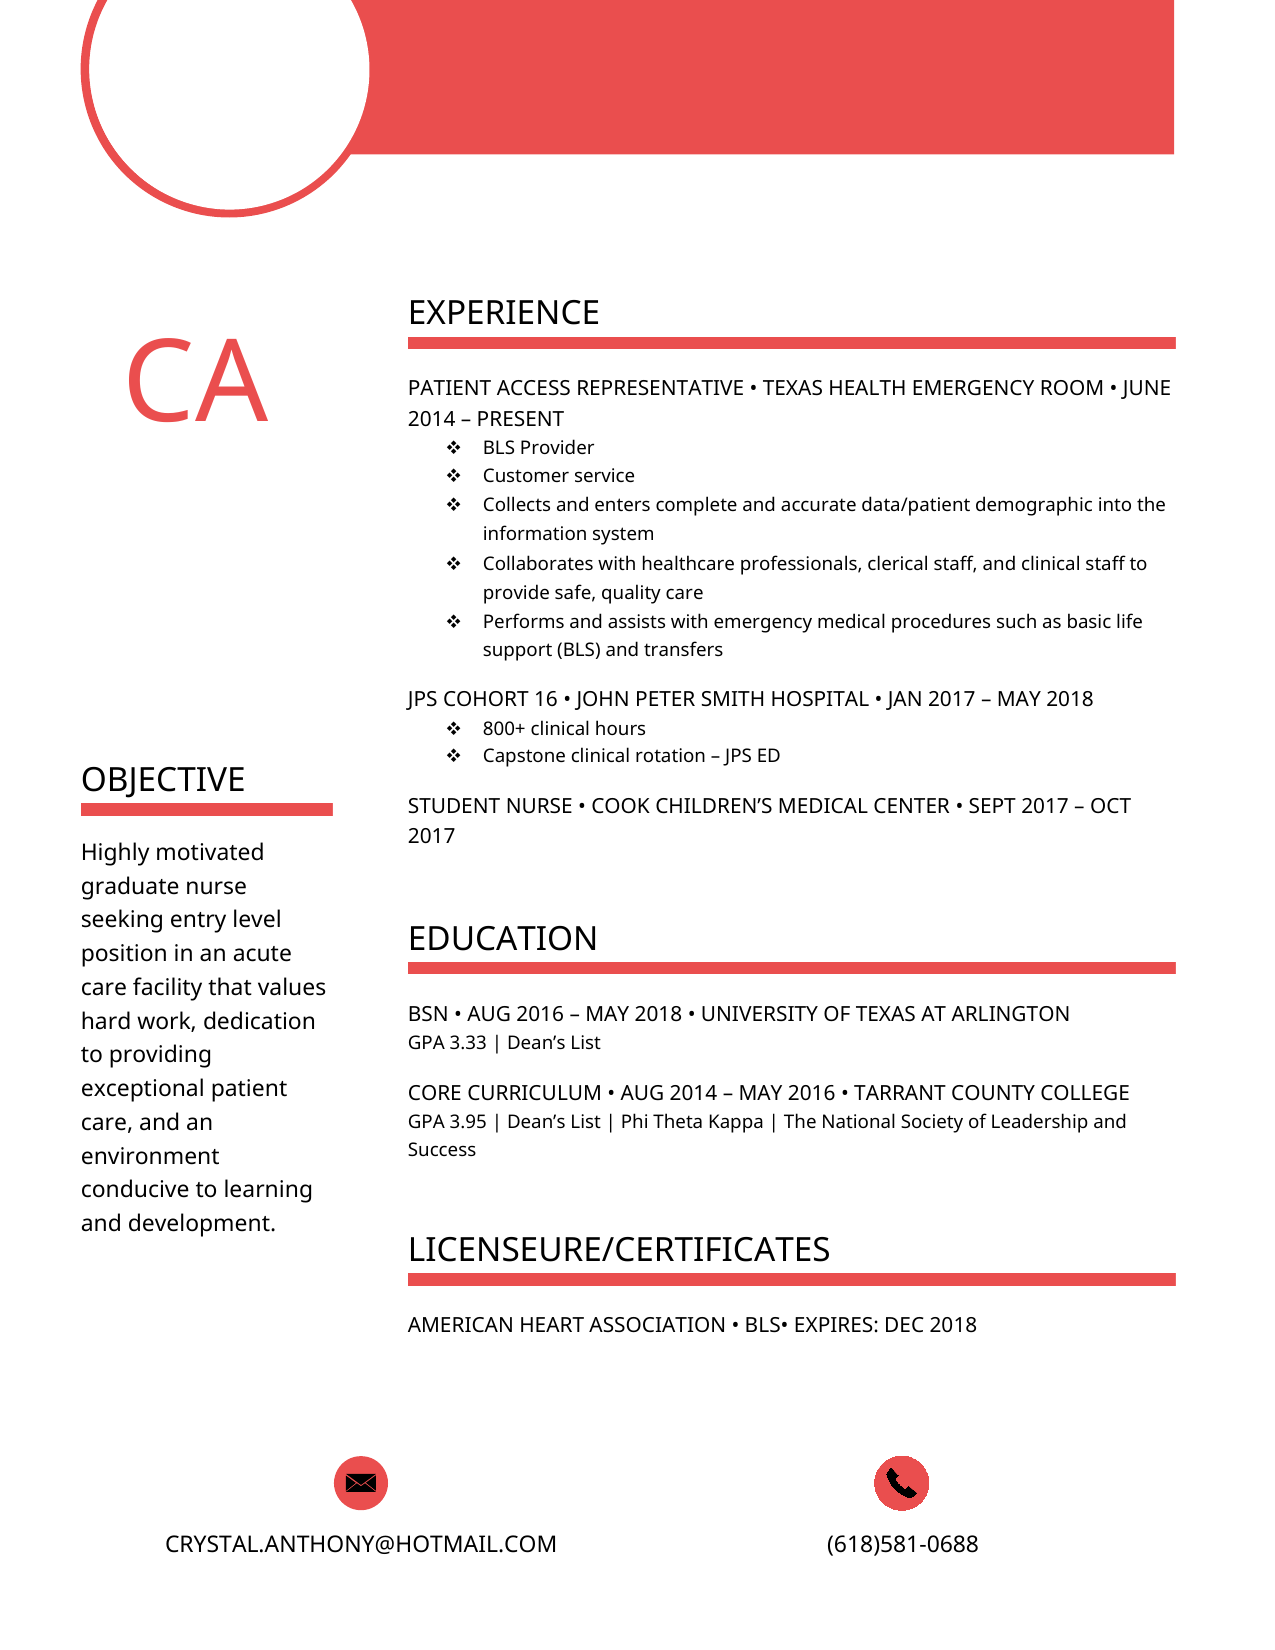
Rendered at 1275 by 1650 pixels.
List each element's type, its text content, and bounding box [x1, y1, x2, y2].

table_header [81, 90, 408, 1369]
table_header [408, 1286, 1176, 1369]
